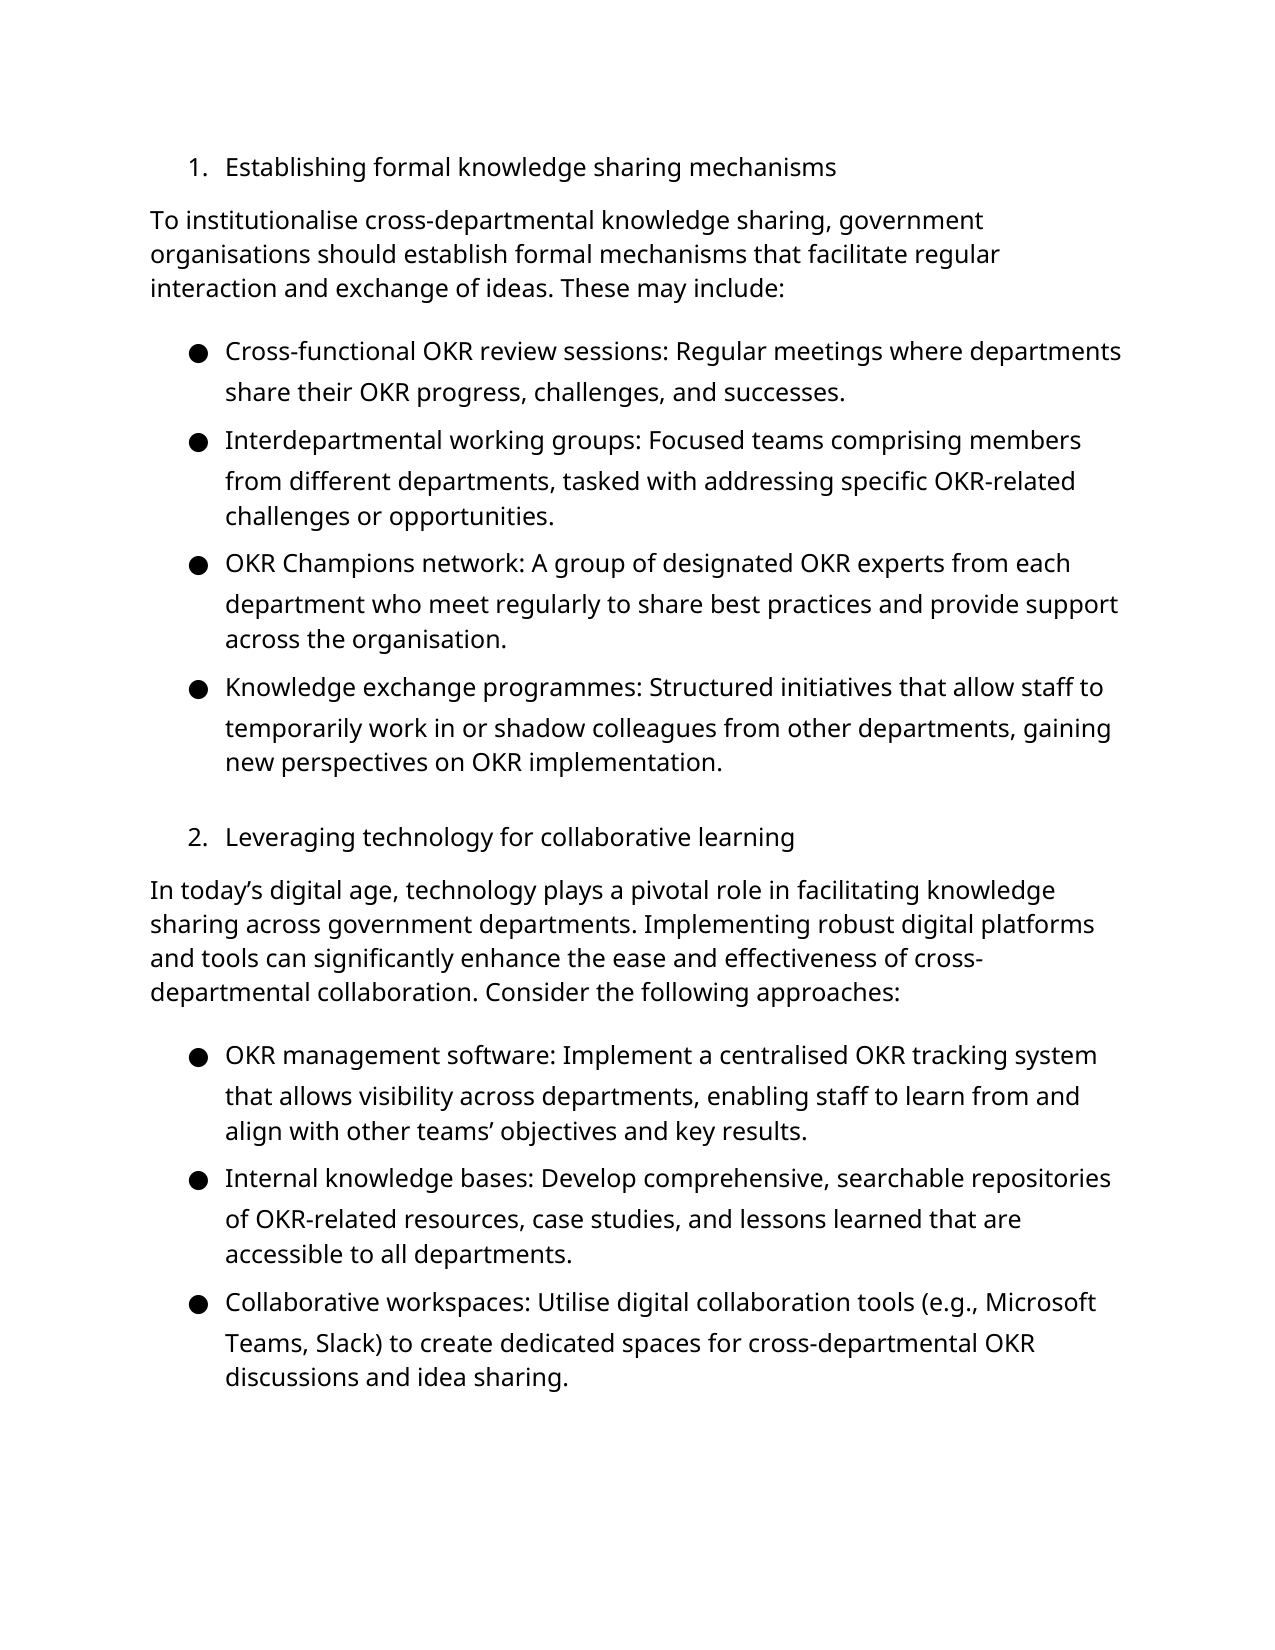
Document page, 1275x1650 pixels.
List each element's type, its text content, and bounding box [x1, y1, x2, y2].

list OKR Champions network: A group of designated OKR experts from each department who meet regularly to share best practices and provide support across the organisation. [187, 536, 1125, 655]
list Collaborative workspaces: Utilise digital collaboration tools (e.g., Microsoft Teams, Slack) to create dedicated spaces for cross-departmental OKR discussions and idea sharing. [187, 1274, 1125, 1393]
text In today’s digital age, technology plays a pivotal role in facilitating knowledge sharing across government departments. Implementing robust digital platforms and tools can significantly enhance the ease and effectiveness of cross-departmental collaboration. Consider the following approaches: [150, 873, 1125, 1009]
list Knowledge exchange programmes: Structured initiatives that allow staff to temporarily work in or shadow colleagues from other departments, gaining new perspectives on OKR implementation. [187, 659, 1125, 778]
list Internal knowledge bases: Develop comprehensive, searchable repositories of OKR-related resources, case studies, and lessons learned that are accessible to all departments. [187, 1151, 1125, 1270]
list Establishing formal knowledge sharing mechanisms [187, 150, 1125, 184]
text To institutionalise cross-departmental knowledge sharing, government organisations should establish formal mechanisms that facilitate regular interaction and exchange of ideas. These may include: [150, 203, 1125, 305]
list Interdepartmental working groups: Focused teams comprising members from different departments, tasked with addressing specific OKR-related challenges or opportunities. [187, 413, 1125, 532]
list OKR management software: Implement a centralised OKR tracking system that allows visibility across departments, enabling staff to learn from and align with other teams’ objectives and key results. [187, 1028, 1125, 1147]
list Cross-functional OKR review sessions: Regular meetings where departments share their OKR progress, challenges, and successes. [187, 324, 1125, 409]
list Leveraging technology for collaborative learning [187, 820, 1125, 854]
